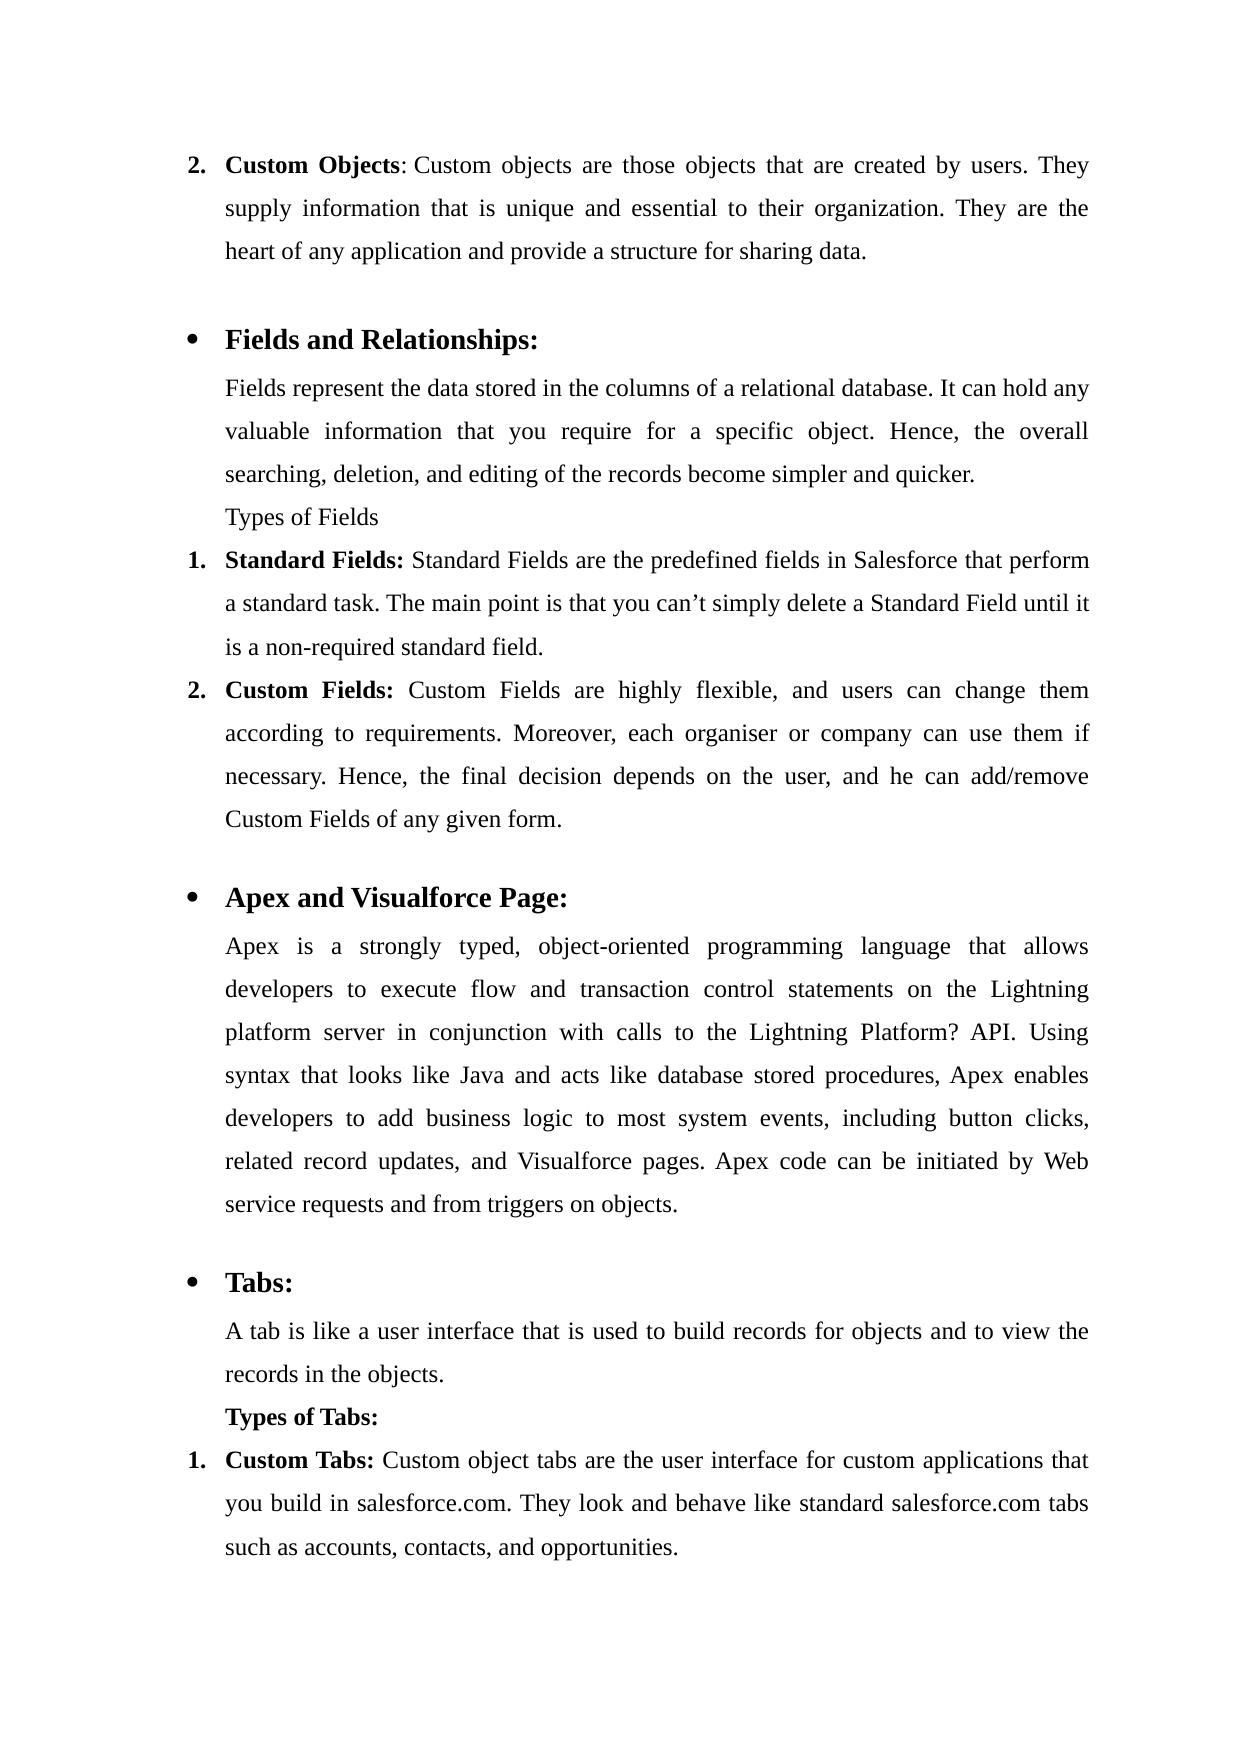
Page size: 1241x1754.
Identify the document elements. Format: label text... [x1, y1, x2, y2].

list Standard Fields: Standard Fields are the predefined fields in Salesforce that perform a standard task. The main point is that you can’t simply delete a Standard Field until it is a non-required standard field. [187, 545, 1090, 660]
list Fields and Relationships: [187, 322, 1090, 356]
list A tab is like a user interface that is used to build records for objects and to view the records in the objects. [225, 1316, 1090, 1388]
list Tabs: [187, 1266, 1090, 1299]
list Types of Tabs: [225, 1402, 1090, 1431]
list Custom Objects: Custom objects are those objects that are created by users. They supply information that is unique and essential to their organization. They are the heart of any application and provide a structure for sharing data. [187, 150, 1090, 265]
list Custom Tabs: Custom object tabs are the user interface for custom applications that you build in salesforce.com. They look and behave like standard salesforce.com tabs such as accounts, contacts, and opportunities. [187, 1445, 1090, 1560]
list Types of Fields [225, 502, 1090, 531]
list Fields represent the data stored in the columns of a relational database. It can hold any valuable information that you require for a specific object. Hence, the overall searching, deletion, and editing of the records become simpler and quicker. [225, 373, 1090, 488]
list Apex is a strongly typed, object-oriented programming language that allows developers to execute flow and transaction control statements on the Lightning platform server in conjunction with calls to the Lightning Platform? API. Using syntax that looks like Java and acts like database stored procedures, Apex enables developers to add business logic to most system events, including button clicks, related record updates, and Visualforce pages. Apex code can be initiated by Web service requests and from triggers on objects. [225, 931, 1090, 1218]
list Custom Fields: Custom Fields are highly flexible, and users can change them according to requirements. Moreover, each organiser or company can use them if necessary. Hence, the final decision depends on the user, and he can add/remove Custom Fields of any given form. [187, 675, 1090, 833]
list Apex and Visualforce Page: [187, 880, 1090, 914]
